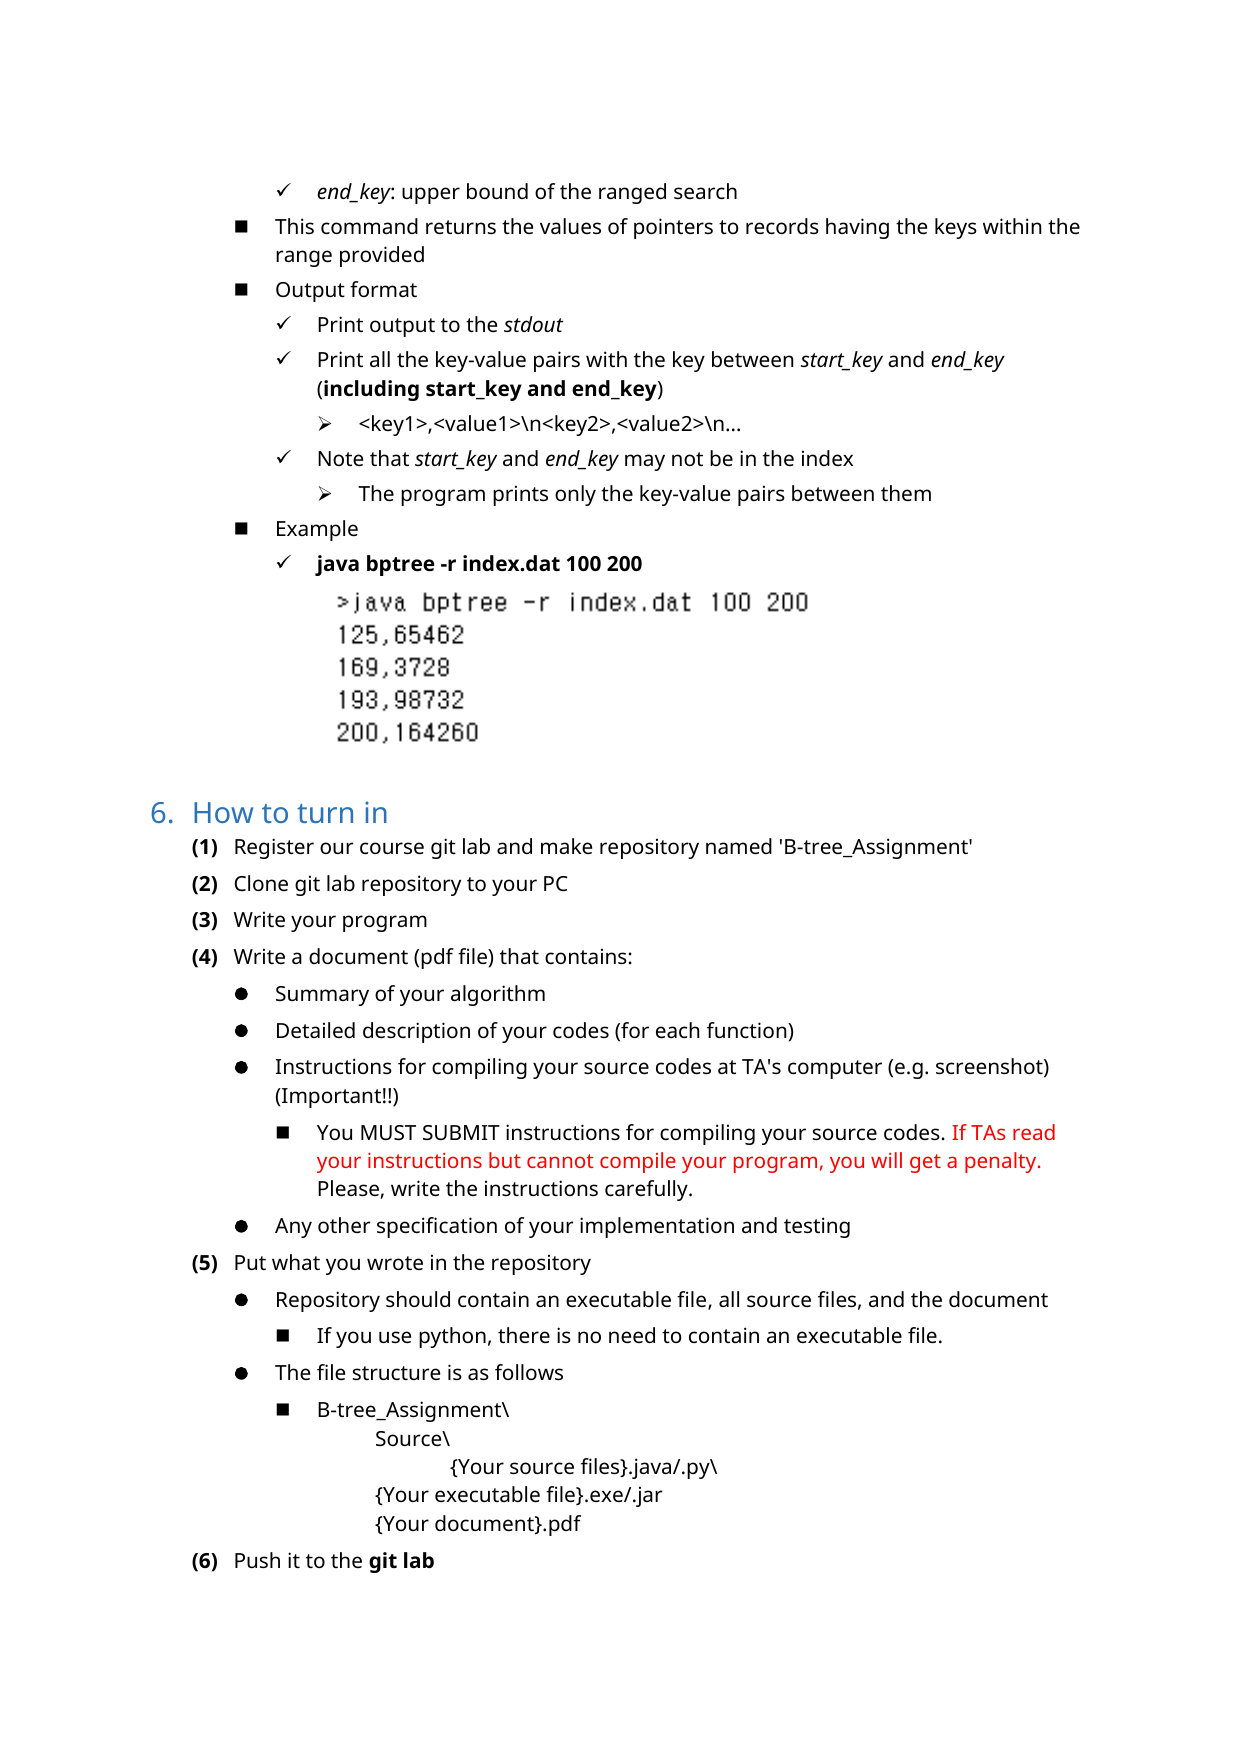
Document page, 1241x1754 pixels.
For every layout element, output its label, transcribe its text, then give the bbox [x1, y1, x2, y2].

list java bptree -r index.dat 100 200 [275, 549, 1090, 757]
list Detailed description of your codes (for each function) [233, 1016, 1090, 1044]
list How to turn in [150, 792, 1090, 832]
list Example [233, 514, 1090, 542]
list The file structure is as follows [233, 1358, 1090, 1387]
list Print output to the stdout [275, 311, 1090, 339]
list Instructions for compiling your source codes at TA's computer (e.g. screenshot) (Important!!) [233, 1052, 1090, 1109]
list This command returns the values of pointers to records having the keys within the range provided [233, 212, 1090, 269]
list Summary of your algorithm [233, 979, 1090, 1007]
list Repository should contain an executable file, all source files, and the document [233, 1285, 1090, 1313]
list You MUST SUBMIT instructions for compiling your source codes. If TAs read your instructions but cannot compile your program, you will get a penalty. Please, write the instructions carefully. [275, 1118, 1090, 1203]
list B-tree_Assignment\ Source\ {Your source files}.java/.py\ {Your executable file}.exe/.jar {Your document}.pdf [275, 1395, 1090, 1537]
list Any other specification of your implementation and testing [233, 1211, 1090, 1240]
list Output format [233, 276, 1090, 304]
list Print all the key-value pairs with the key between start_key and end_key (including start_key and end_key) [275, 346, 1090, 402]
list Note that start_key and end_key may not be in the index [275, 444, 1090, 472]
list Push it to the git lab [192, 1546, 1090, 1574]
list end_key: upper bound of the ranged search [275, 177, 1090, 206]
list Put what you wrote in the repository [192, 1248, 1090, 1277]
list Register our course git lab and make repository named 'B-tree_Assignment' [192, 832, 1090, 860]
list <key1>,<value1>\n<key2>,<value2>\n… [317, 409, 1090, 437]
list If you use python, there is no need to contain an executable file. [275, 1322, 1090, 1350]
list Clone git lab repository to your PC [192, 869, 1090, 897]
list Write a document (pdf file) that contains: [192, 942, 1090, 971]
list The program prints only the key-value pairs between them [317, 479, 1090, 507]
list Write your program [192, 905, 1090, 934]
